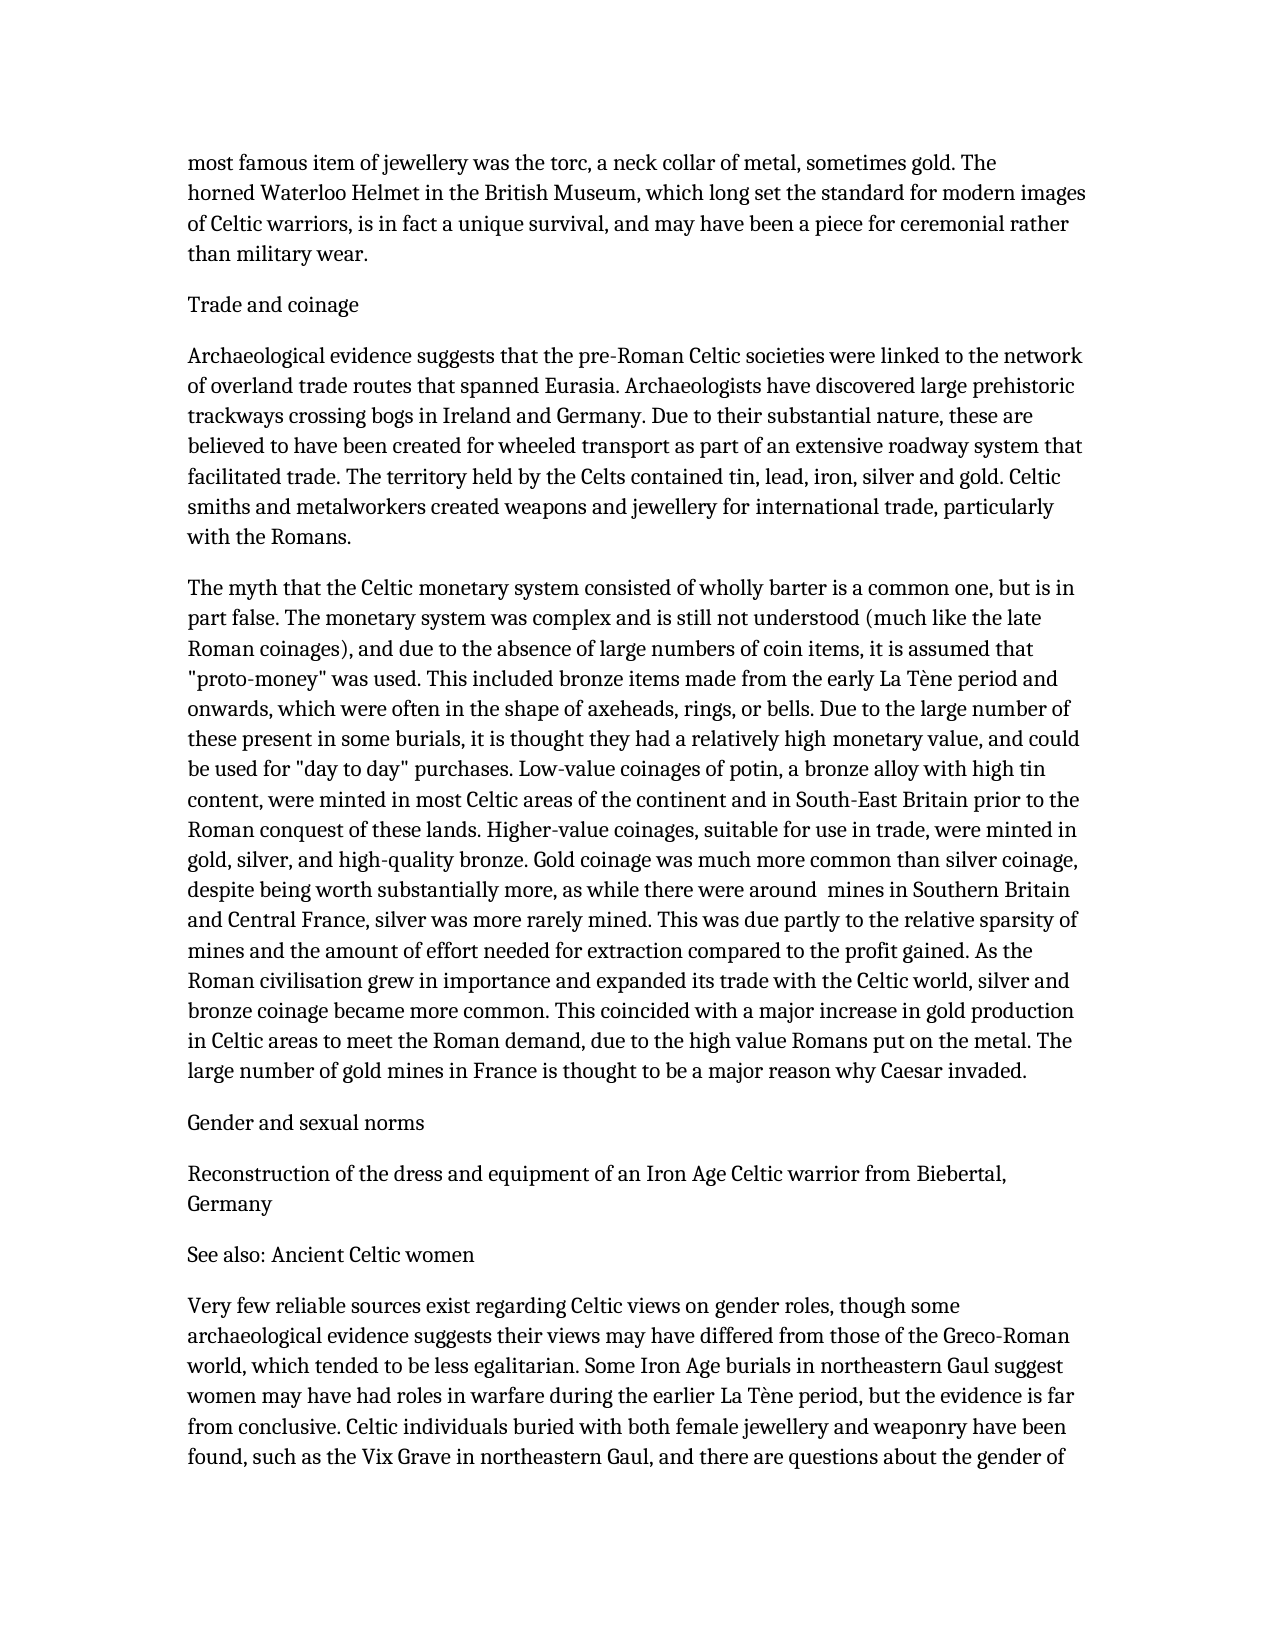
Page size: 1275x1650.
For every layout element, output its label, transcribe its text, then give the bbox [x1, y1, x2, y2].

text The myth that the Celtic monetary system consisted of wholly barter is a common one, but is in part false. The monetary system was complex and is still not understood (much like the late Roman coinages), and due to the absence of large numbers of coin items, it is assumed that "proto-money" was used. This included bronze items made from the early La Tène period and onwards, which were often in the shape of axeheads, rings, or bells. Due to the large number of these present in some burials, it is thought they had a relatively high monetary value, and could be used for "day to day" purchases. Low-value coinages of potin, a bronze alloy with high tin content, were minted in most Celtic areas of the continent and in South-East Britain prior to the Roman conquest of these lands. Higher-value coinages, suitable for use in trade, were minted in gold, silver, and high-quality bronze. Gold coinage was much more common than silver coinage, despite being worth substantially more, as while there were around mines in Southern Britain and Central France, silver was more rarely mined. This was due partly to the relative sparsity of mines and the amount of effort needed for extraction compared to the profit gained. As the Roman civilisation grew in importance and expanded its trade with the Celtic world, silver and bronze coinage became more common. This coincided with a major increase in gold production in Celtic areas to meet the Roman demand, due to the high value Romans put on the metal. The large number of gold mines in France is thought to be a major reason why Caesar invaded. [187, 575, 1087, 1085]
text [187, 1293, 1087, 1470]
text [187, 150, 1087, 267]
text Gender and sexual norms [187, 1109, 1087, 1136]
text Reconstruction of the dress and equipment of an Iron Age Celtic warrior from Biebertal, Germany [187, 1160, 1087, 1217]
text Archaeological evidence suggests that the pre-Roman Celtic societies were linked to the network of overland trade routes that spanned Eurasia. Archaeologists have discovered large prehistoric trackways crossing bogs in Ireland and Germany. Due to their substantial nature, these are believed to have been created for wheeled transport as part of an extensive roadway system that facilitated trade. The territory held by the Celts contained tin, lead, iron, silver and gold. Celtic smiths and metalworkers created weapons and jewellery for international trade, particularly with the Romans. [187, 343, 1087, 550]
text Trade and coinage [187, 292, 1087, 318]
text See also: Ancient Celtic women [187, 1242, 1087, 1268]
